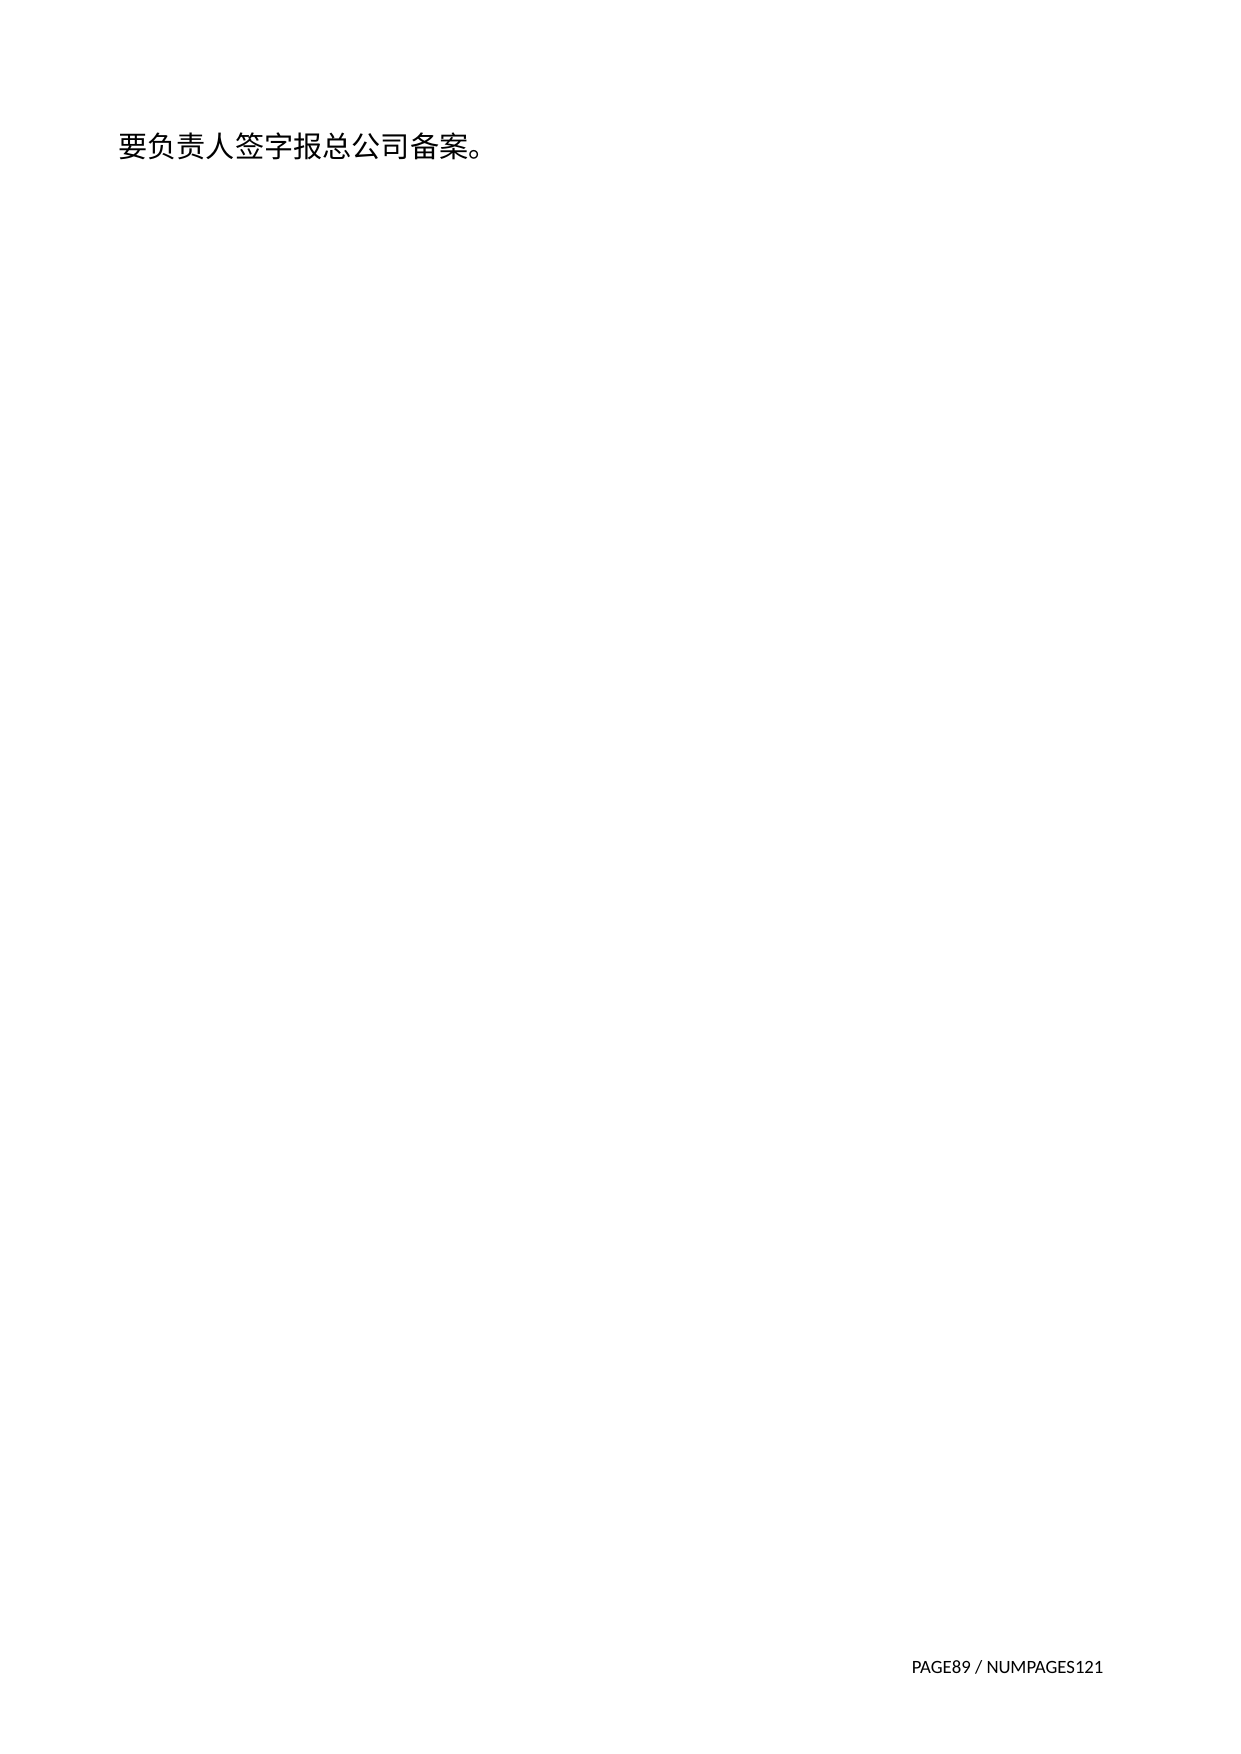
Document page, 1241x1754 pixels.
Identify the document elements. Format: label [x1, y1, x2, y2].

text [118, 112, 1122, 177]
